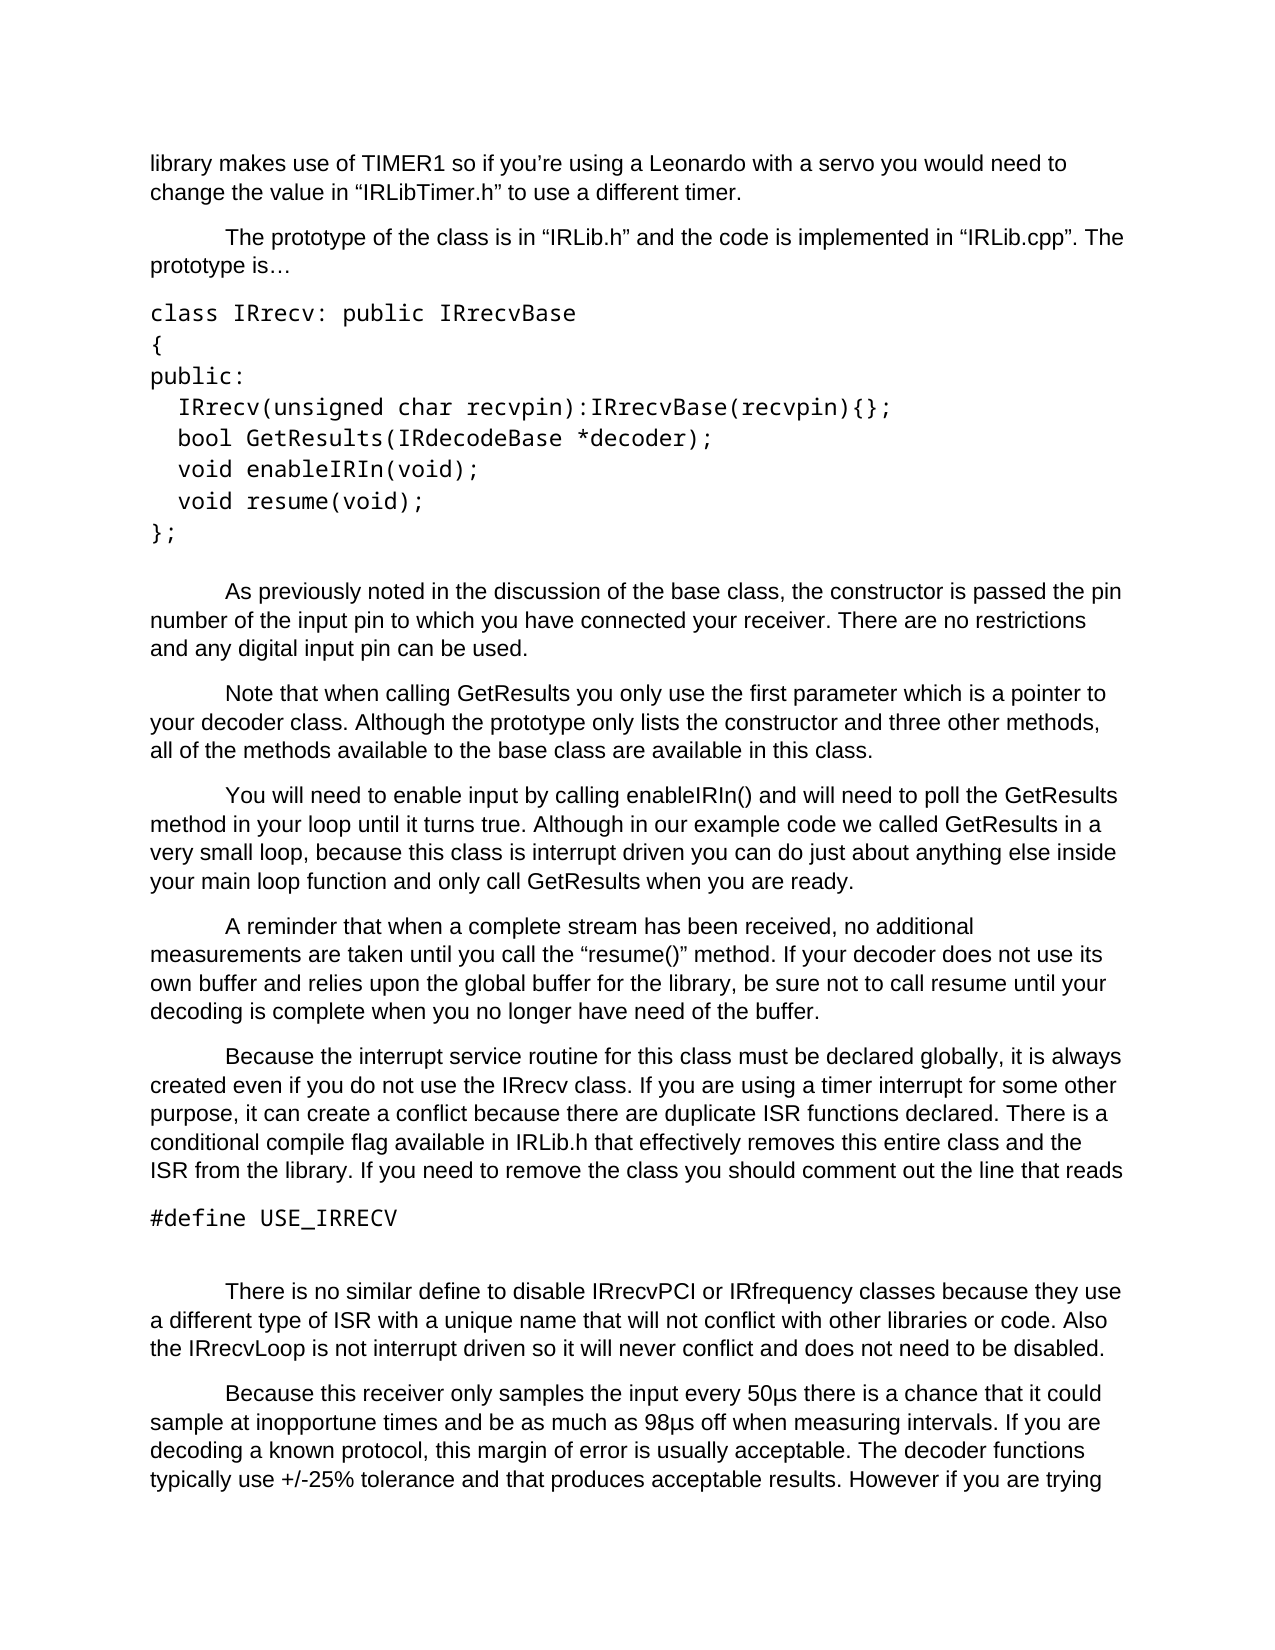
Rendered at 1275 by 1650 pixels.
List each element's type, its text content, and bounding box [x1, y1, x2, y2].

text You will need to enable input by calling enableIRIn() and will need to poll the GetResults method in your loop until it turns true. Although in our example code we called GetResults in a very small loop, because this class is interrupt driven you can do just about anything else inside your main loop function and only call GetResults when you are ready. [150, 782, 1125, 894]
text }; [150, 516, 1125, 547]
text void resume(void); [150, 484, 1125, 516]
text public: [150, 359, 1125, 391]
text The prototype of the class is in “IRLib.h” and the code is implemented in “IRLib.cpp”. The prototype is… [150, 223, 1125, 278]
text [150, 1380, 1125, 1492]
text IRrecv(unsigned char recvpin):IRrecvBase(recvpin){}; [150, 391, 1125, 422]
text class IRrecv: public IRrecvBase [150, 297, 1125, 328]
text A reminder that when a complete stream has been received, no additional measurements are taken until you call the “resume()” method. If your decoder does not use its own buffer and relies upon the global buffer for the library, be sure not to call resume until your decoding is complete when you no longer have need of the buffer. [150, 913, 1125, 1024]
text Note that when calling GetResults you only use the first parameter which is a pointer to your decoder class. Although the prototype only lists the constructor and three other methods, all of the methods available to the base class are available in this class. [150, 680, 1125, 763]
text void enableIRIn(void); [150, 453, 1125, 484]
text As previously noted in the discussion of the base class, the constructor is passed the pin number of the input pin to which you have connected your receiver. There are no restrictions and any digital input pin can be used. [150, 578, 1125, 662]
text { [150, 328, 1125, 359]
text Because the interrupt service routine for this class must be declared globally, it is always created even if you do not use the IRrecv class. If you are using a timer interrupt for some other purpose, it can create a conflict because there are duplicate ISR functions declared. There is a conditional compile flag available in IRLib.h that effectively removes this entire class and the ISR from the library. If you need to remove the class you should comment out the line that reads [150, 1043, 1125, 1183]
text #define USE_IRRECV [150, 1202, 1125, 1233]
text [150, 150, 1125, 205]
text bool GetResults(IRdecodeBase *decoder); [150, 422, 1125, 453]
text There is no similar define to disable IRrecvPCI or IRfrequency classes because they use a different type of ISR with a unique name that will not conflict with other libraries or code. Also the IRrecvLoop is not interrupt driven so it will never conflict and does not need to be disabled. [150, 1278, 1125, 1362]
